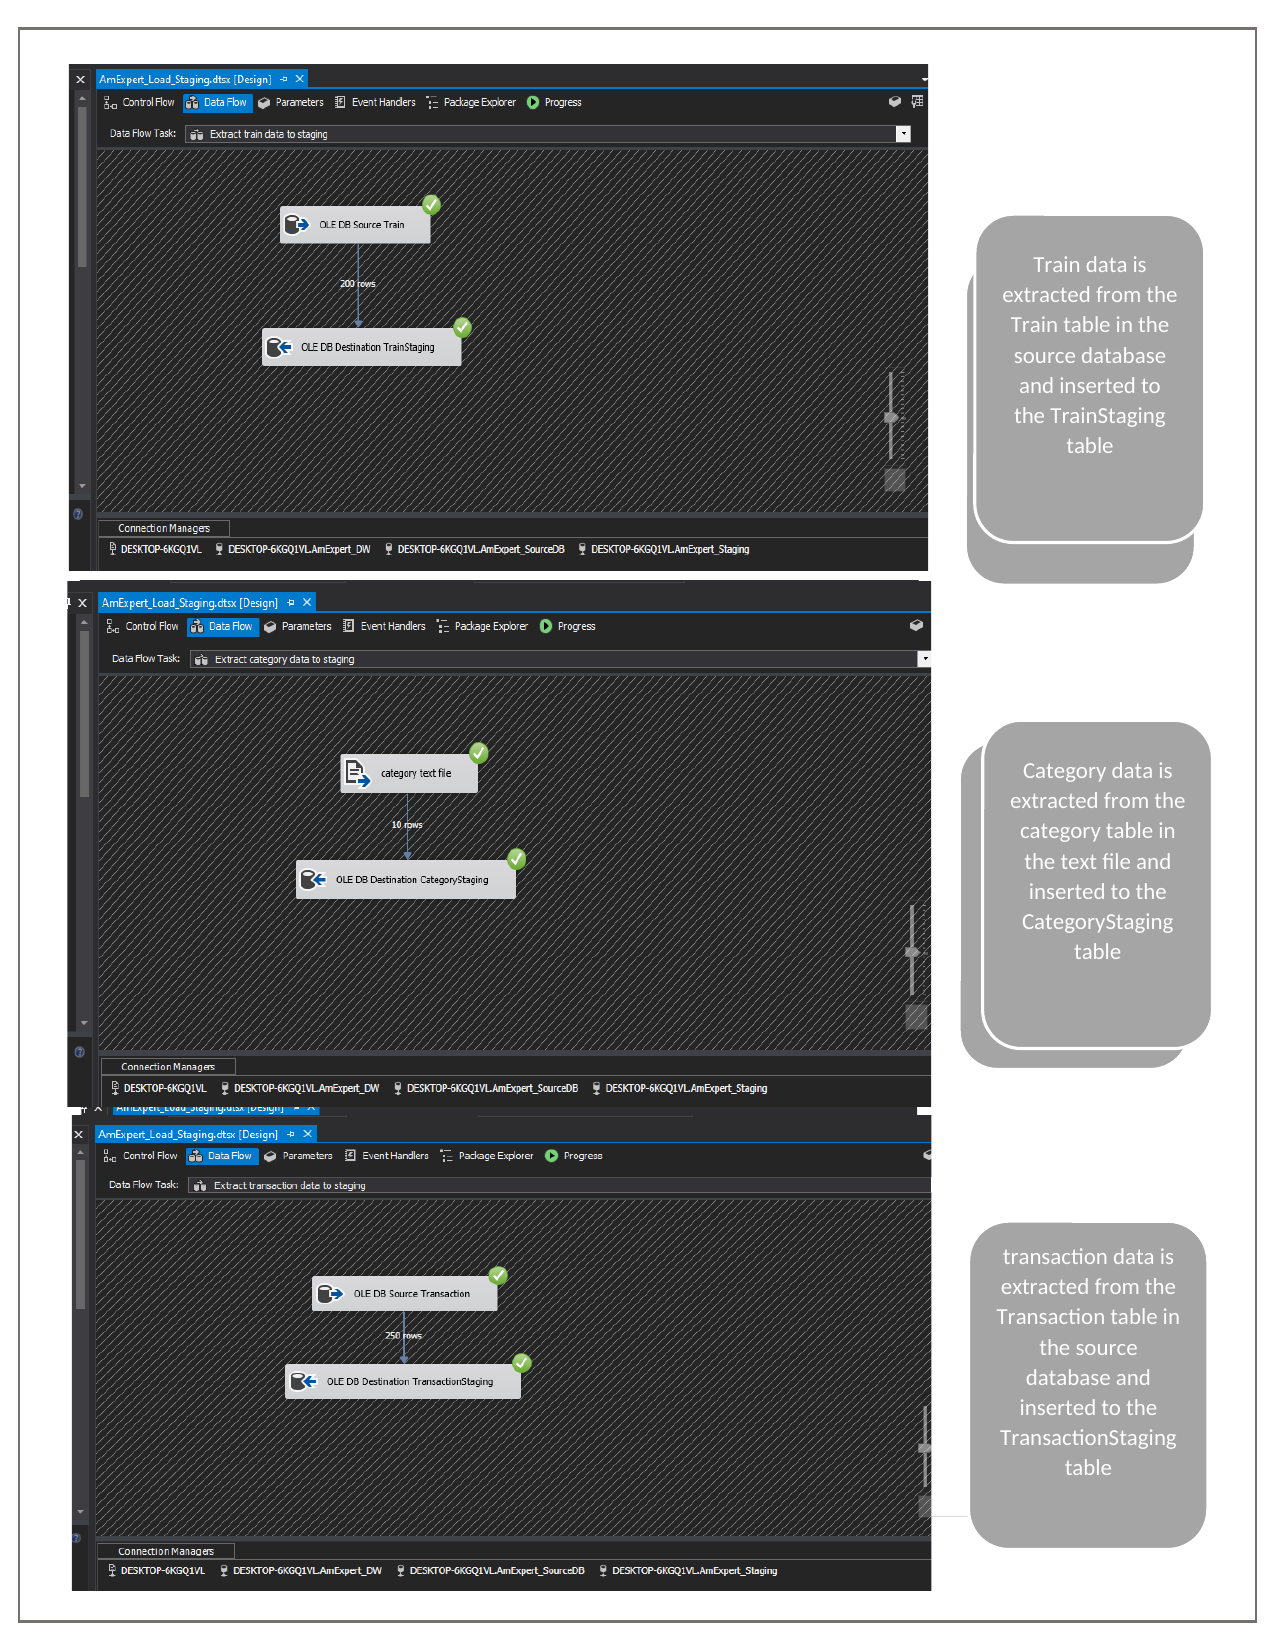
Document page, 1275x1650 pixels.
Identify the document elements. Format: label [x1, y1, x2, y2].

picture [67, 580, 932, 1591]
picture [68, 64, 929, 571]
